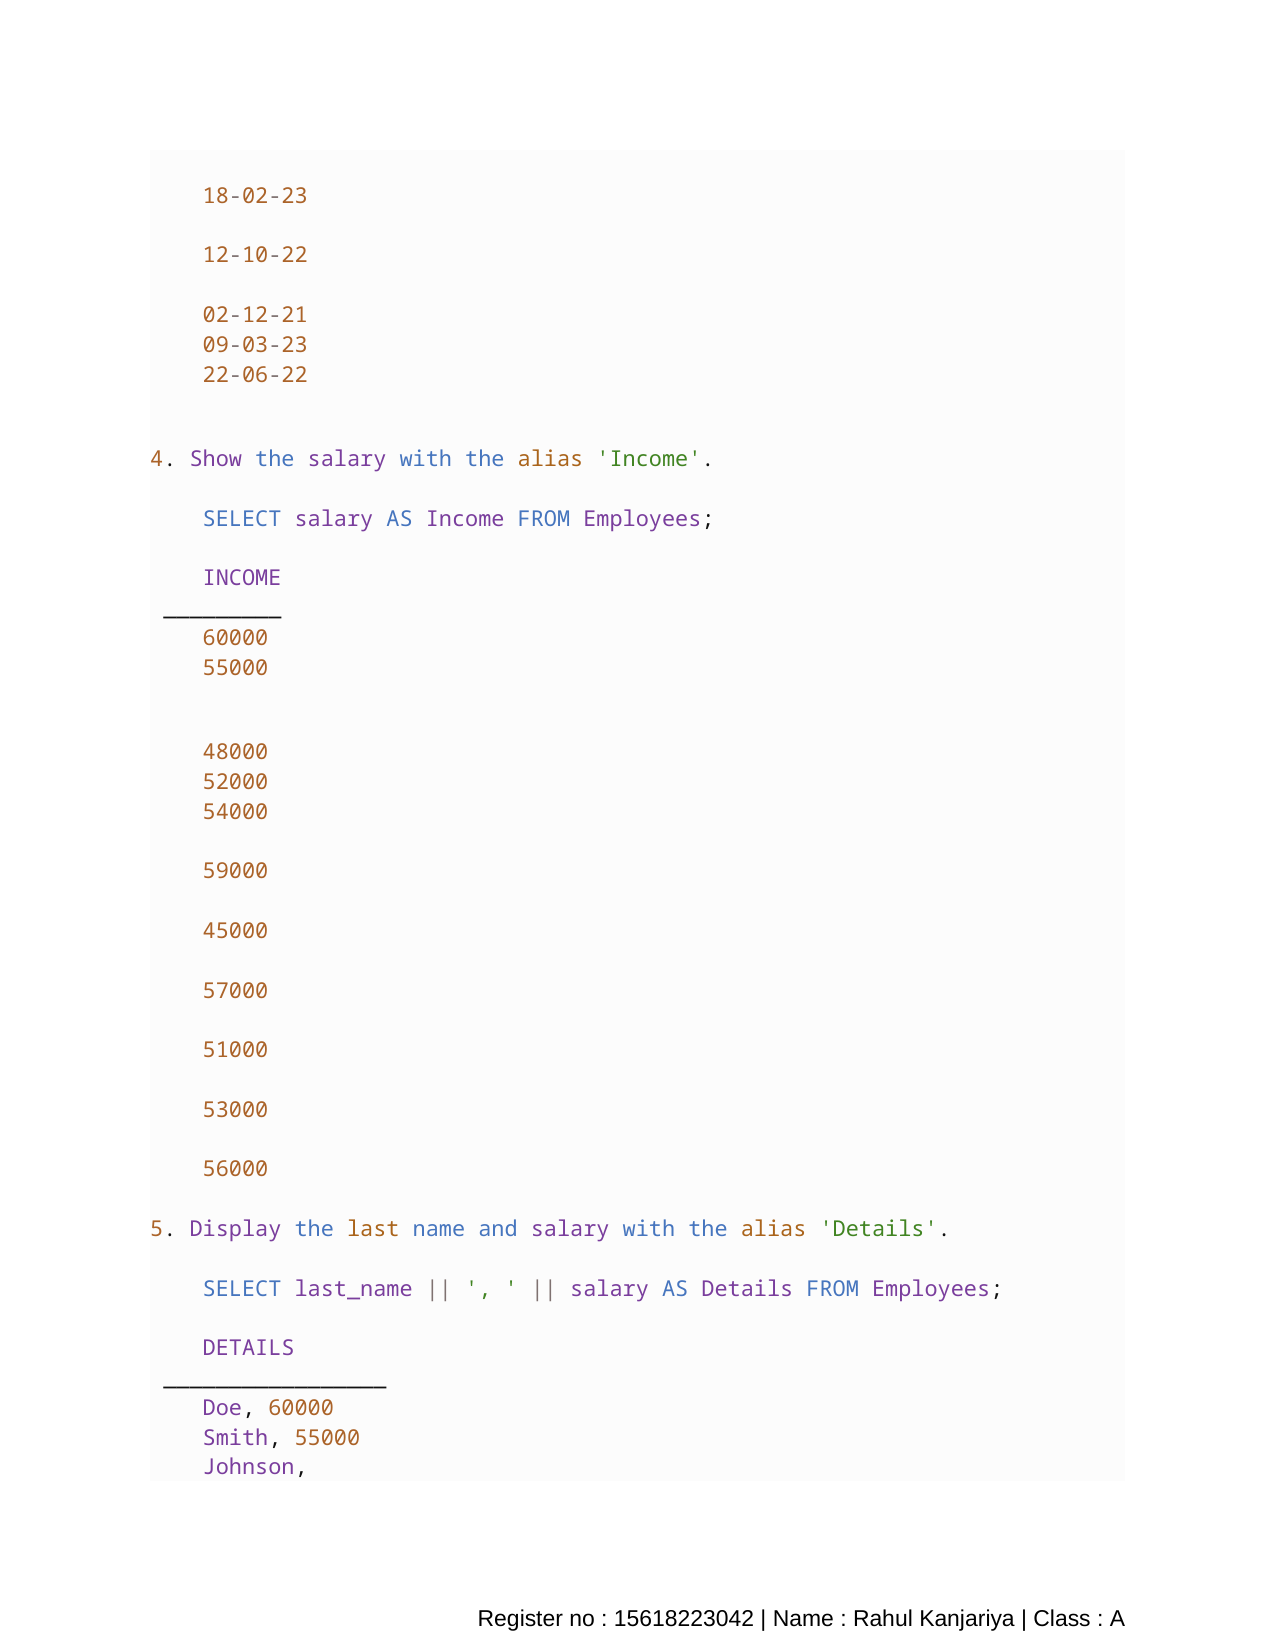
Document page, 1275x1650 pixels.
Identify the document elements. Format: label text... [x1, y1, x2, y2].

text 5. Display the last name and salary with the alias 'Details'. [150, 1213, 1125, 1243]
text 56000 [150, 1153, 1125, 1183]
text INCOME [150, 562, 1125, 592]
text 57000 [150, 974, 1125, 1004]
text 45000 [150, 915, 1125, 945]
text 12-10-22 [150, 239, 1125, 269]
text 48000 [150, 736, 1125, 766]
text DETAILS [150, 1332, 1125, 1362]
text SELECT salary AS Income FROM Employees; [150, 503, 1125, 532]
text SELECT last_name || ', ' || salary AS Details FROM Employees; [150, 1272, 1125, 1302]
text 54000 [150, 796, 1125, 826]
text 55000 [150, 652, 1125, 681]
text Doe, 60000 [150, 1392, 1125, 1421]
text 09-03-23 [150, 329, 1125, 358]
text _________ [150, 592, 1125, 622]
text 02-12-21 [150, 299, 1125, 329]
text 18-02-23 [150, 180, 1125, 209]
text _________________ [150, 1362, 1125, 1392]
text 4. Show the salary with the alias 'Income'. [150, 443, 1125, 473]
text 59000 [150, 855, 1125, 885]
text Johnson, [150, 1451, 1125, 1481]
text 52000 [150, 766, 1125, 796]
text 22-06-22 [150, 358, 1125, 388]
text 53000 [150, 1094, 1125, 1123]
text 51000 [150, 1034, 1125, 1064]
text 60000 [150, 622, 1125, 652]
text Smith, 55000 [150, 1421, 1125, 1451]
